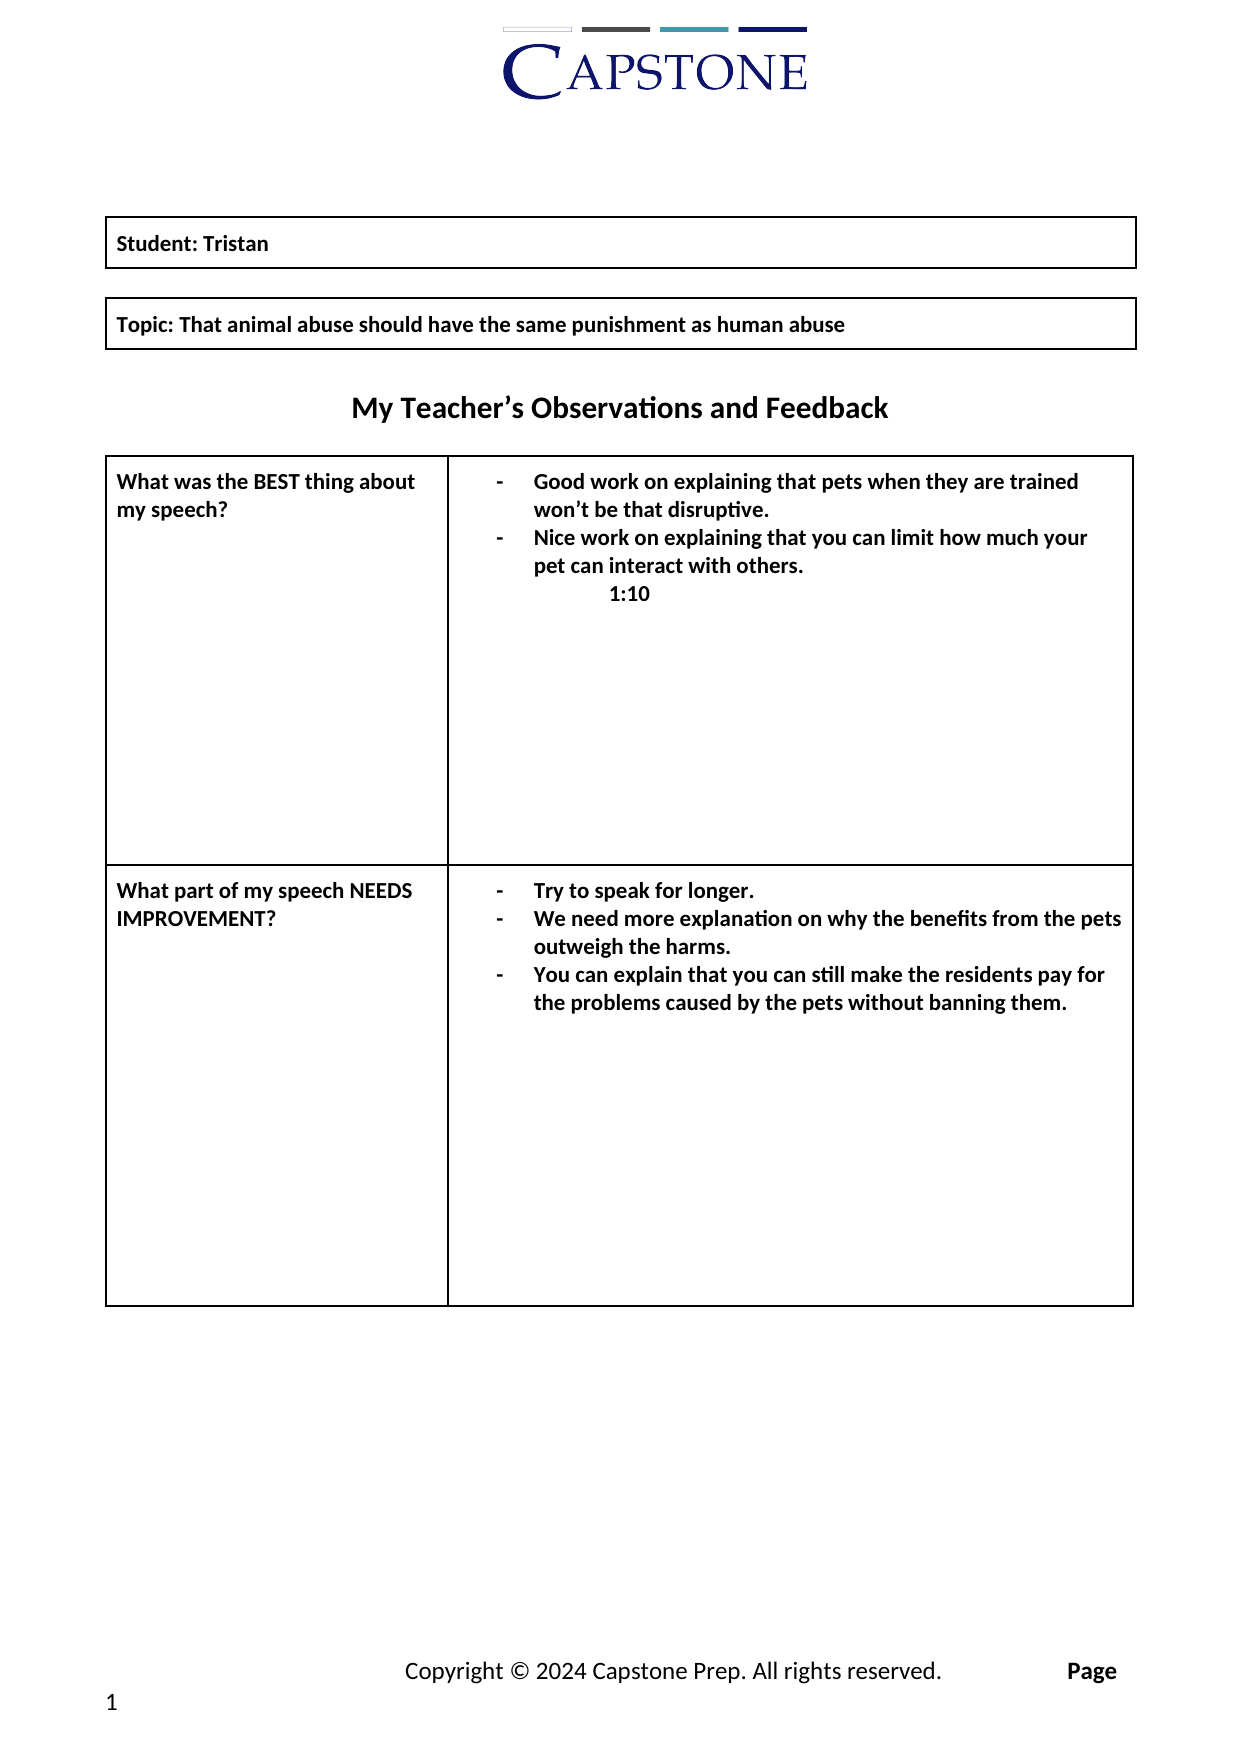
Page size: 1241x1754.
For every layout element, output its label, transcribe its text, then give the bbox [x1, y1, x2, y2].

picture [495, 18, 816, 106]
table_header Topic: That animal abuse should have the same punishment as human abuse [107, 299, 1135, 348]
table_header Student: Tristan [107, 218, 1135, 267]
table_cell Try to speak for longer. We need more explanation on why the benefits from the pets outweigh the harms. You can explain that you can still make the residents pay for the problems caused by the pets without banning them. [449, 866, 1132, 1304]
text My Teacher’s Observations and Feedback [105, 388, 1135, 427]
table_header Good work on explaining that pets when they are trained won’t be that disruptive. Nice work on explaining that you can limit how much your pet can interact with others. 1:10 [449, 457, 1132, 864]
table_cell What part of my speech NEEDS IMPROVEMENT? [107, 866, 447, 1304]
table_header What was the BEST thing about my speech? [107, 457, 447, 864]
